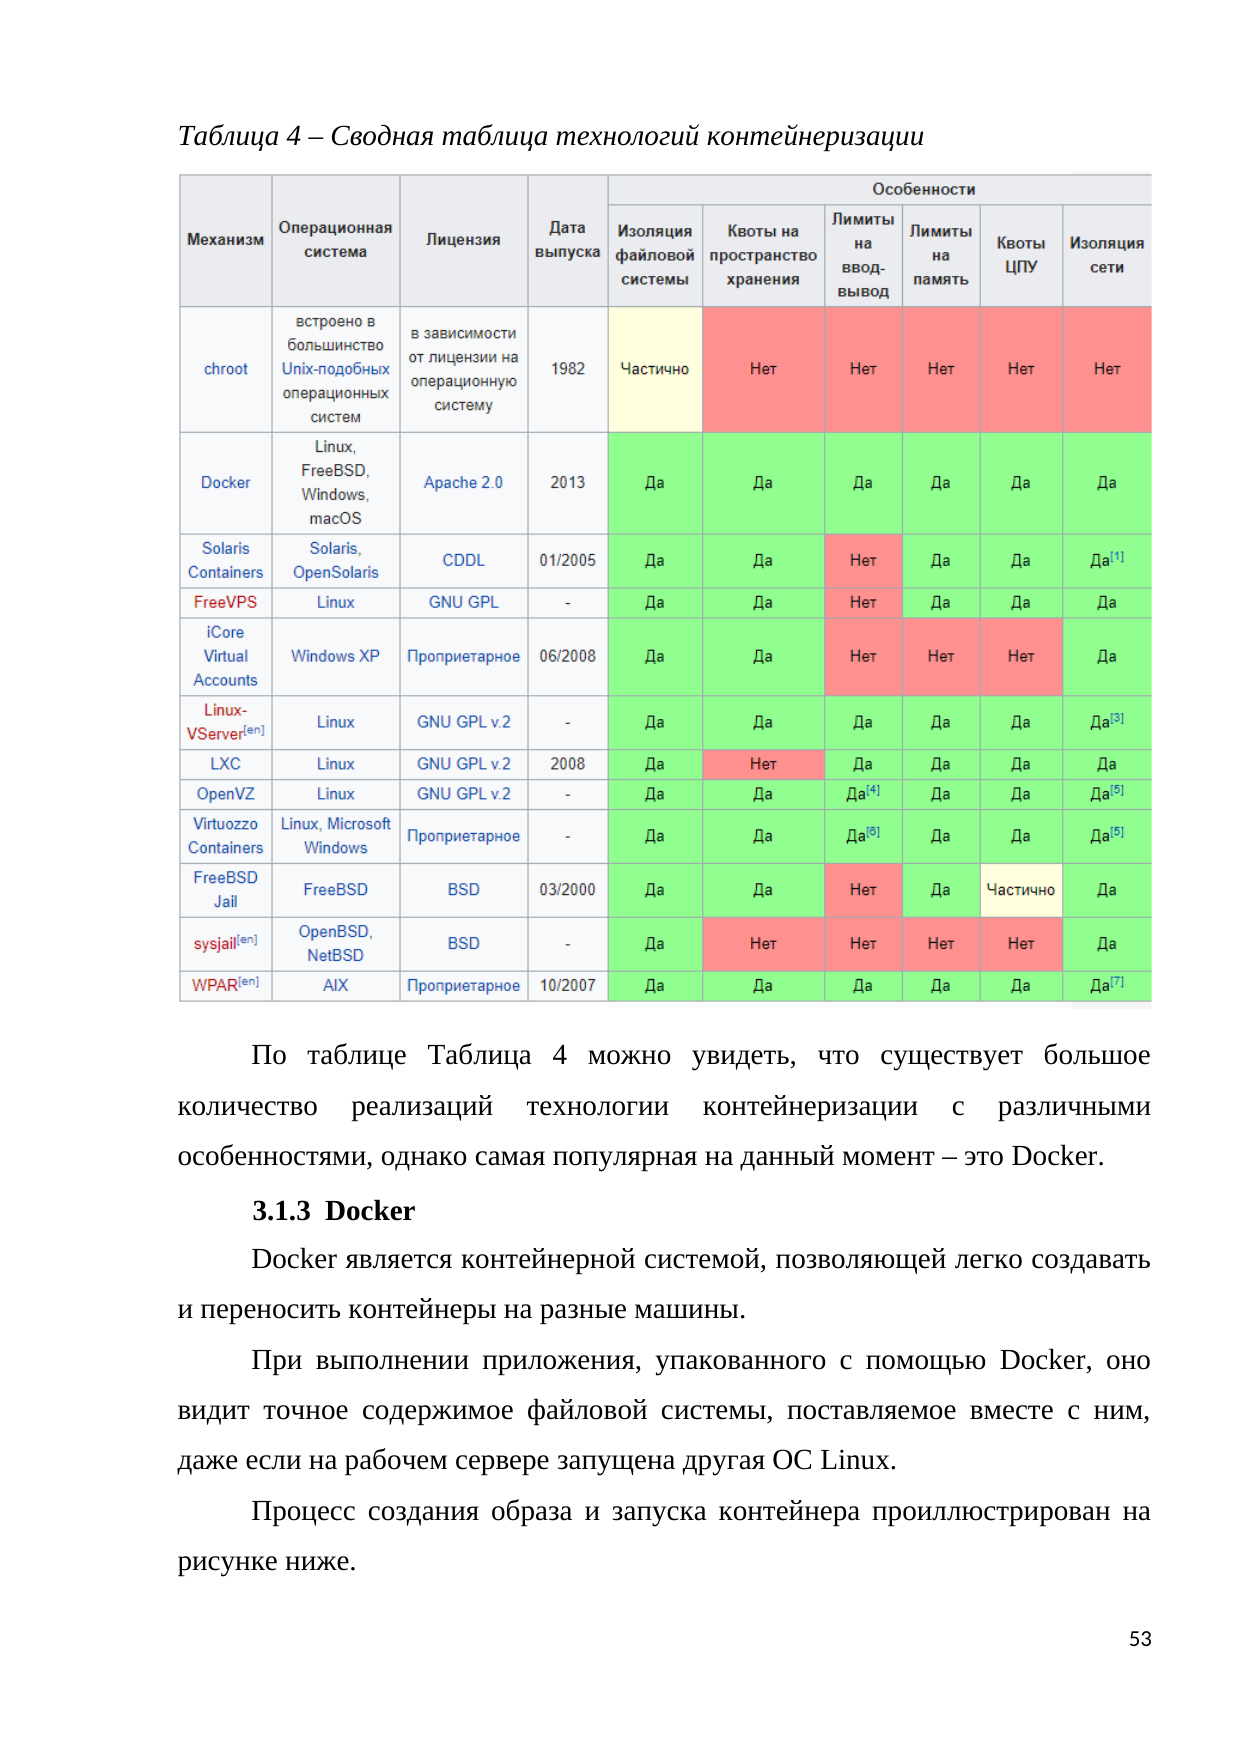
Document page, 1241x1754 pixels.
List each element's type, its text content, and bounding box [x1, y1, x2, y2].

text Процесс создания образа и запуска контейнера проиллюстрирован на рисунке ниже. [177, 1493, 1152, 1577]
text При выполнении приложения, упакованного с помощью Docker, оно видит точное содержимое файловой системы, поставляемое вместе с ним, даже если на рабочем сервере запущена другая ОС Linux. [177, 1342, 1152, 1476]
picture [177, 172, 1152, 1009]
subtitle Docker [177, 1193, 1152, 1226]
text Docker является контейнерной системой, позволяющей легко создавать и переносить контейнеры на разные машины. [177, 1241, 1152, 1325]
text По таблице 4 можно увидеть, что существует большое количество реализаций технологии контейнеризации с различными особенностями, однако самая популярная на данный момент – это Docker. [177, 1037, 1152, 1172]
text Таблица 4 – Сводная таблица технологий контейнеризации [177, 118, 1152, 152]
